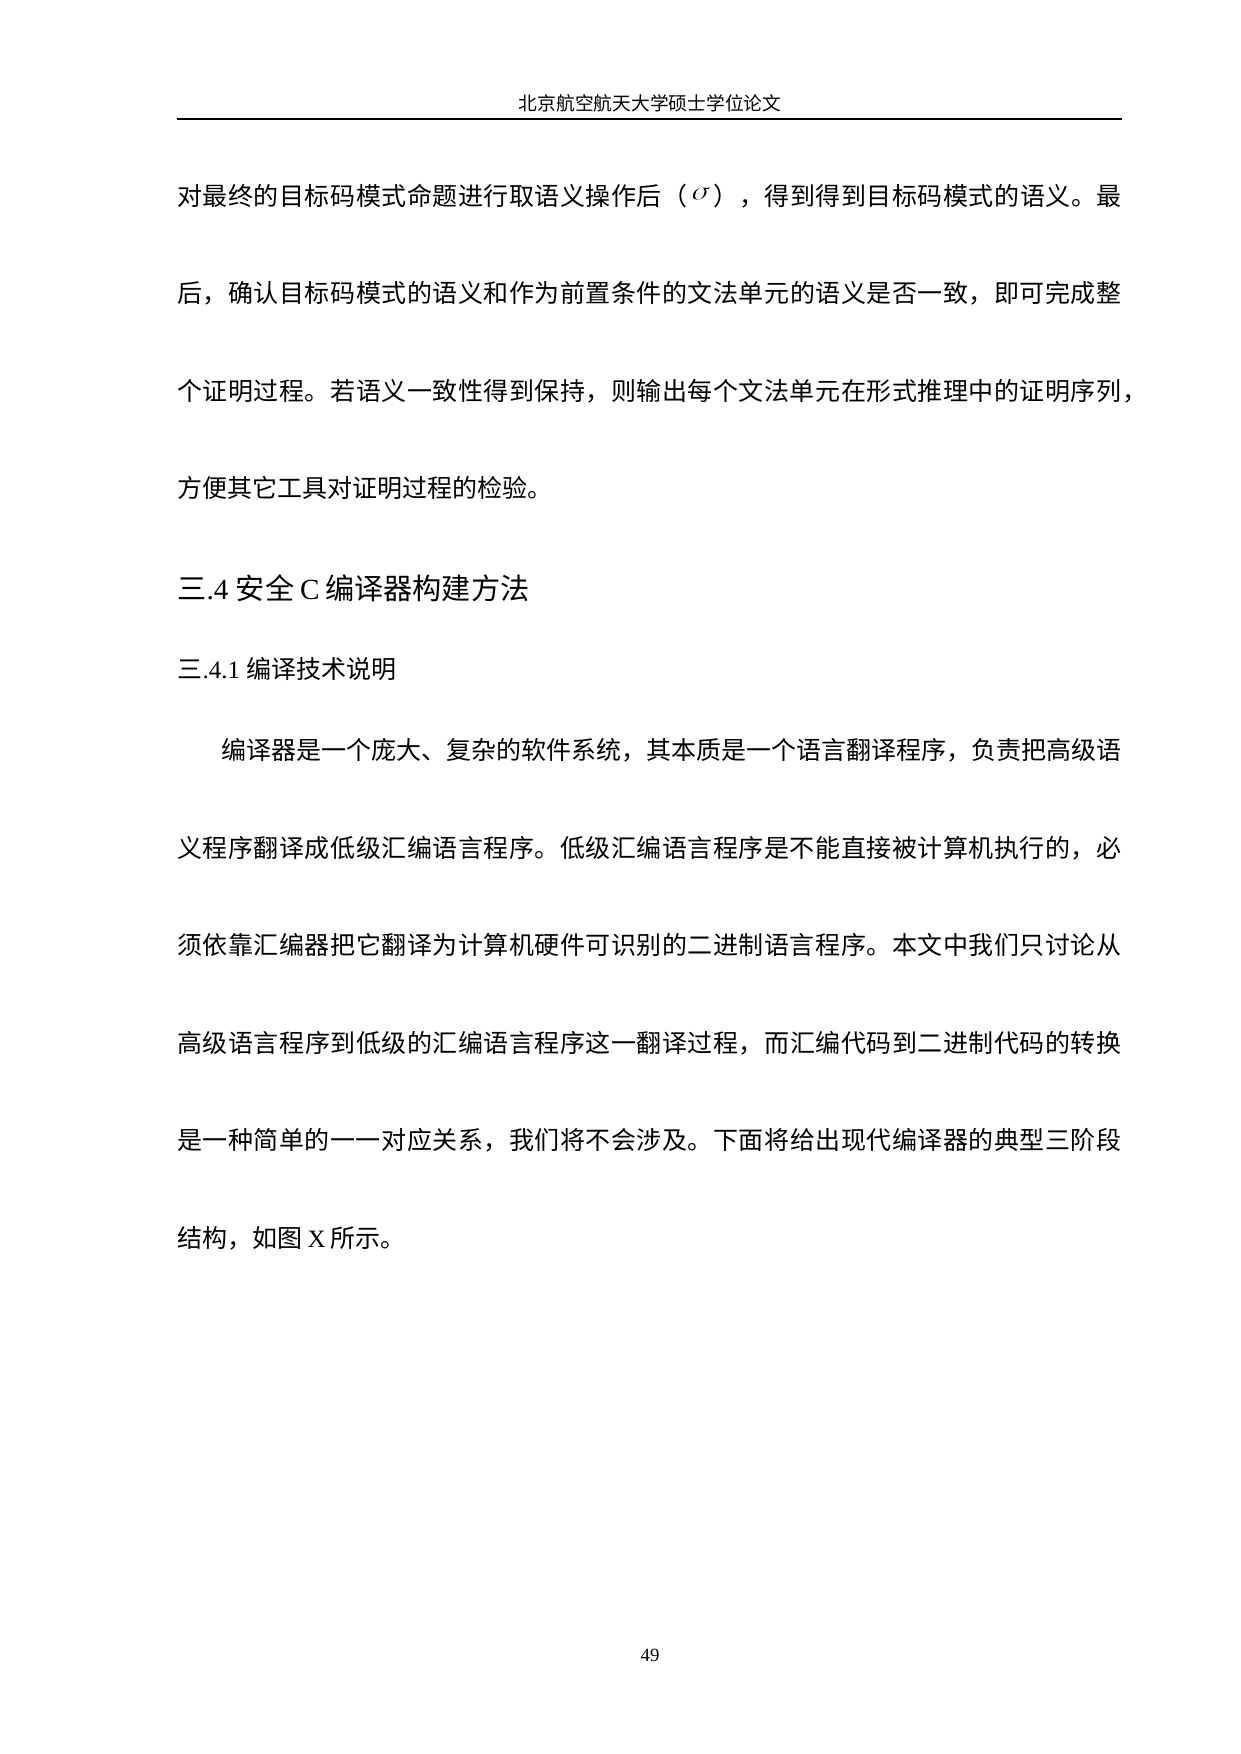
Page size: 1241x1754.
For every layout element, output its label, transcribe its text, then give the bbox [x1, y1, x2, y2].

subtitle 安全C编译器构建方法 [177, 554, 1122, 619]
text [177, 162, 1122, 519]
subtitle 编译技术说明 [177, 635, 1122, 700]
text 编译器是一个庞大、复杂的软件系统，其本质是一个语言翻译程序，负责把高级语义程序翻译成低级汇编语言程序。低级汇编语言程序是不能直接被计算机执行的，必须依靠汇编器把它翻译为计算机硬件可识别的二进制语言程序。本文中我们只讨论从高级语言程序到低级的汇编语言程序这一翻译过程，而汇编代码到二进制代码的转换是一种简单的一一对应关系，我们将不会涉及。下面将给出现代编译器的典型三阶段结构，如图X所示。 [177, 716, 1122, 1269]
